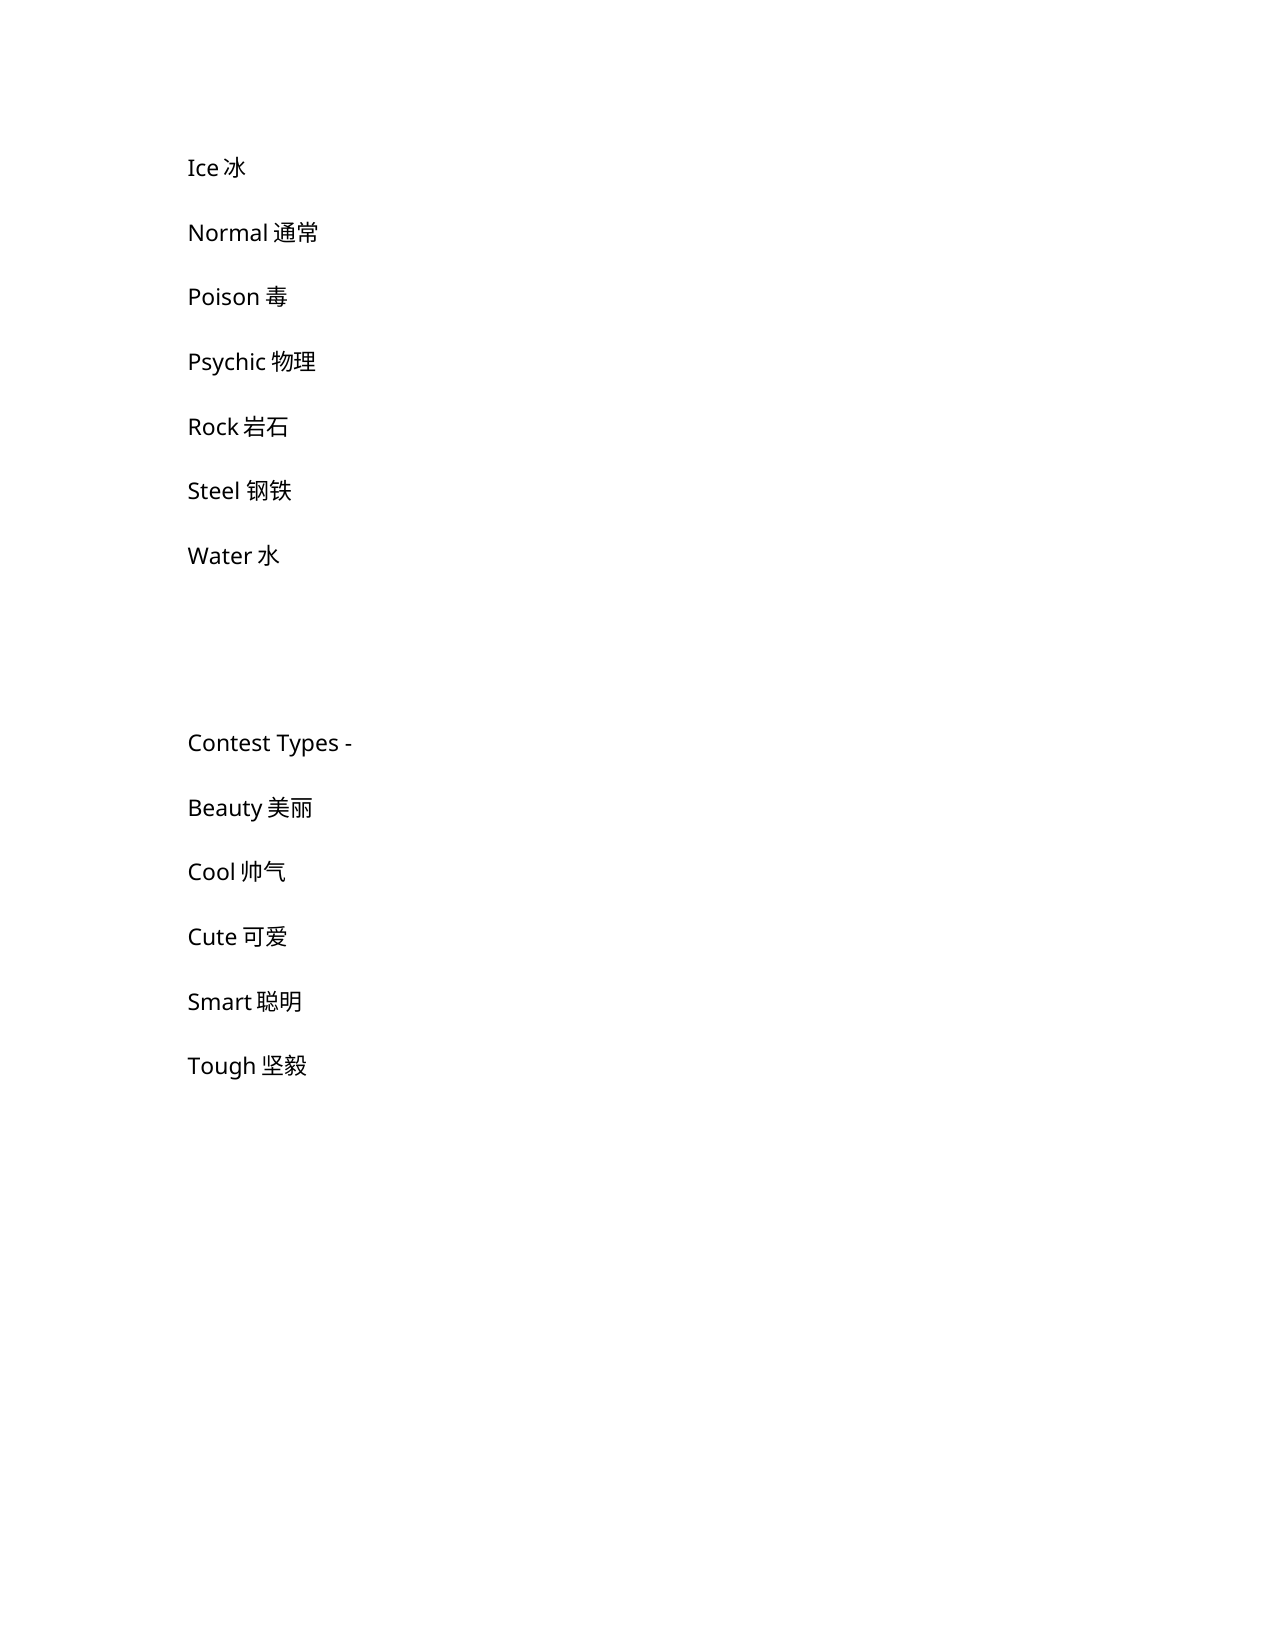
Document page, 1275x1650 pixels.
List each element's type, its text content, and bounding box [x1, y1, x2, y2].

text Cute可爱 [187, 919, 1087, 952]
text Normal通常 [187, 214, 1087, 248]
text Psychic物理 [187, 344, 1087, 377]
text Cool帅气 [187, 854, 1087, 887]
text Poison毒 [187, 279, 1087, 312]
text Water水 [187, 537, 1087, 571]
text Contest Types - [187, 727, 1087, 758]
text Ice冰 [187, 150, 1087, 183]
text Beauty美丽 [187, 789, 1087, 823]
text Steel 钢铁 [187, 473, 1087, 506]
text Smart聪明 [187, 983, 1087, 1017]
text Rock岩石 [187, 408, 1087, 442]
text Tough坚毅 [187, 1048, 1087, 1081]
